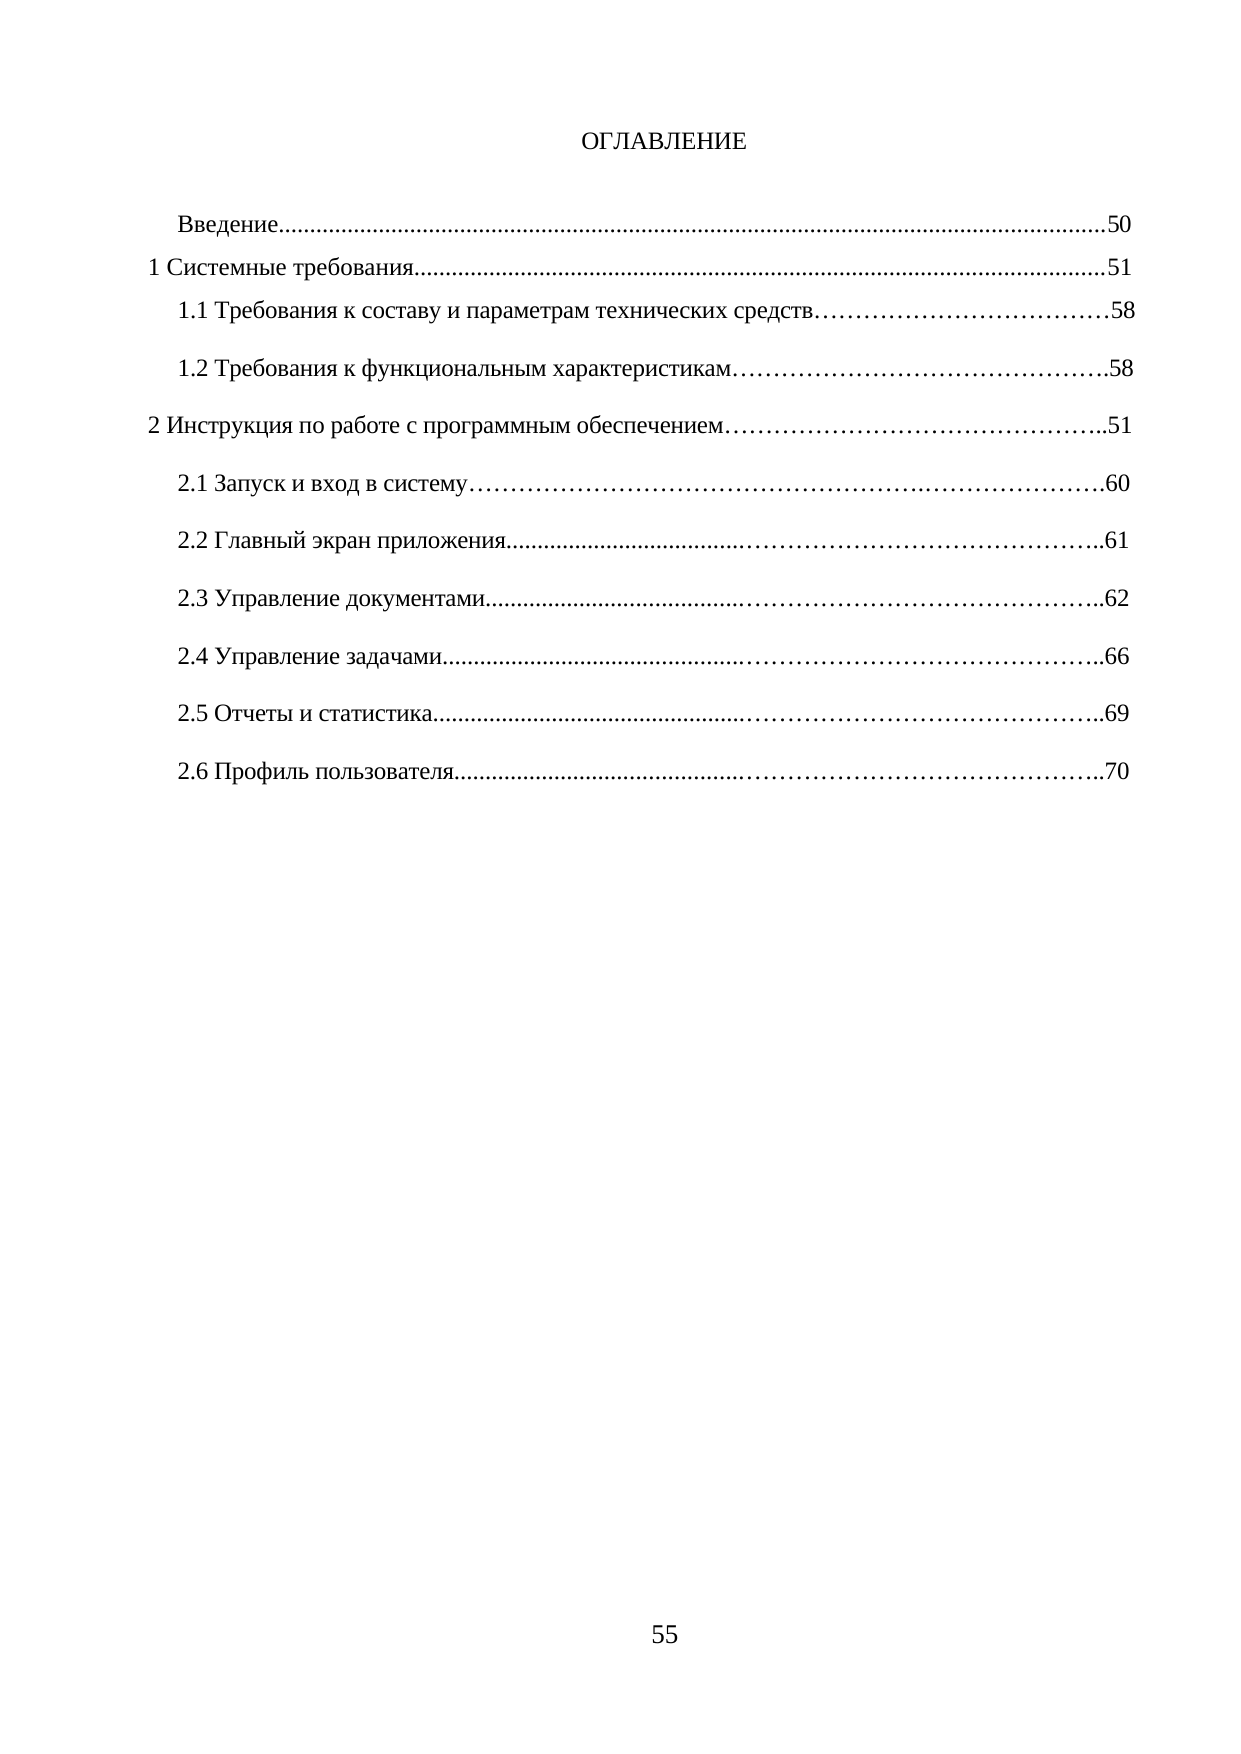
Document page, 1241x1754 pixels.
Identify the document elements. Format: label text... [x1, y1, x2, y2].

text 1.1 Требования к составу и параметрам технических средств………………………………58 [148, 295, 1181, 324]
text 2 Инструкция по работе с программным обеспечением………………………………………..51 [148, 410, 1181, 439]
text ОГЛАВЛЕНИЕ [372, 126, 956, 154]
text 2.2 Главный экран приложения ……………………………………..61 [148, 526, 1181, 554]
text 1 Системные требования 51 [148, 252, 1226, 281]
text 2.4 Управление задачами ……………………………………..66 [148, 641, 1181, 669]
text 2.3 Управление документами ……………………………………..62 [148, 583, 1181, 612]
text 2.5 Отчеты и статистика ……………………………………..69 [148, 698, 1181, 727]
text 2.6 Профиль пользователя ……………………………………..70 [148, 756, 1181, 785]
text Введение 50 [177, 209, 1226, 237]
text 2.1 Запуск и вход в систему……………………………………………….………………….60 [148, 468, 1181, 497]
text 1.2 Требования к функциональным характеристикам……………………………………….58 [148, 353, 1181, 382]
